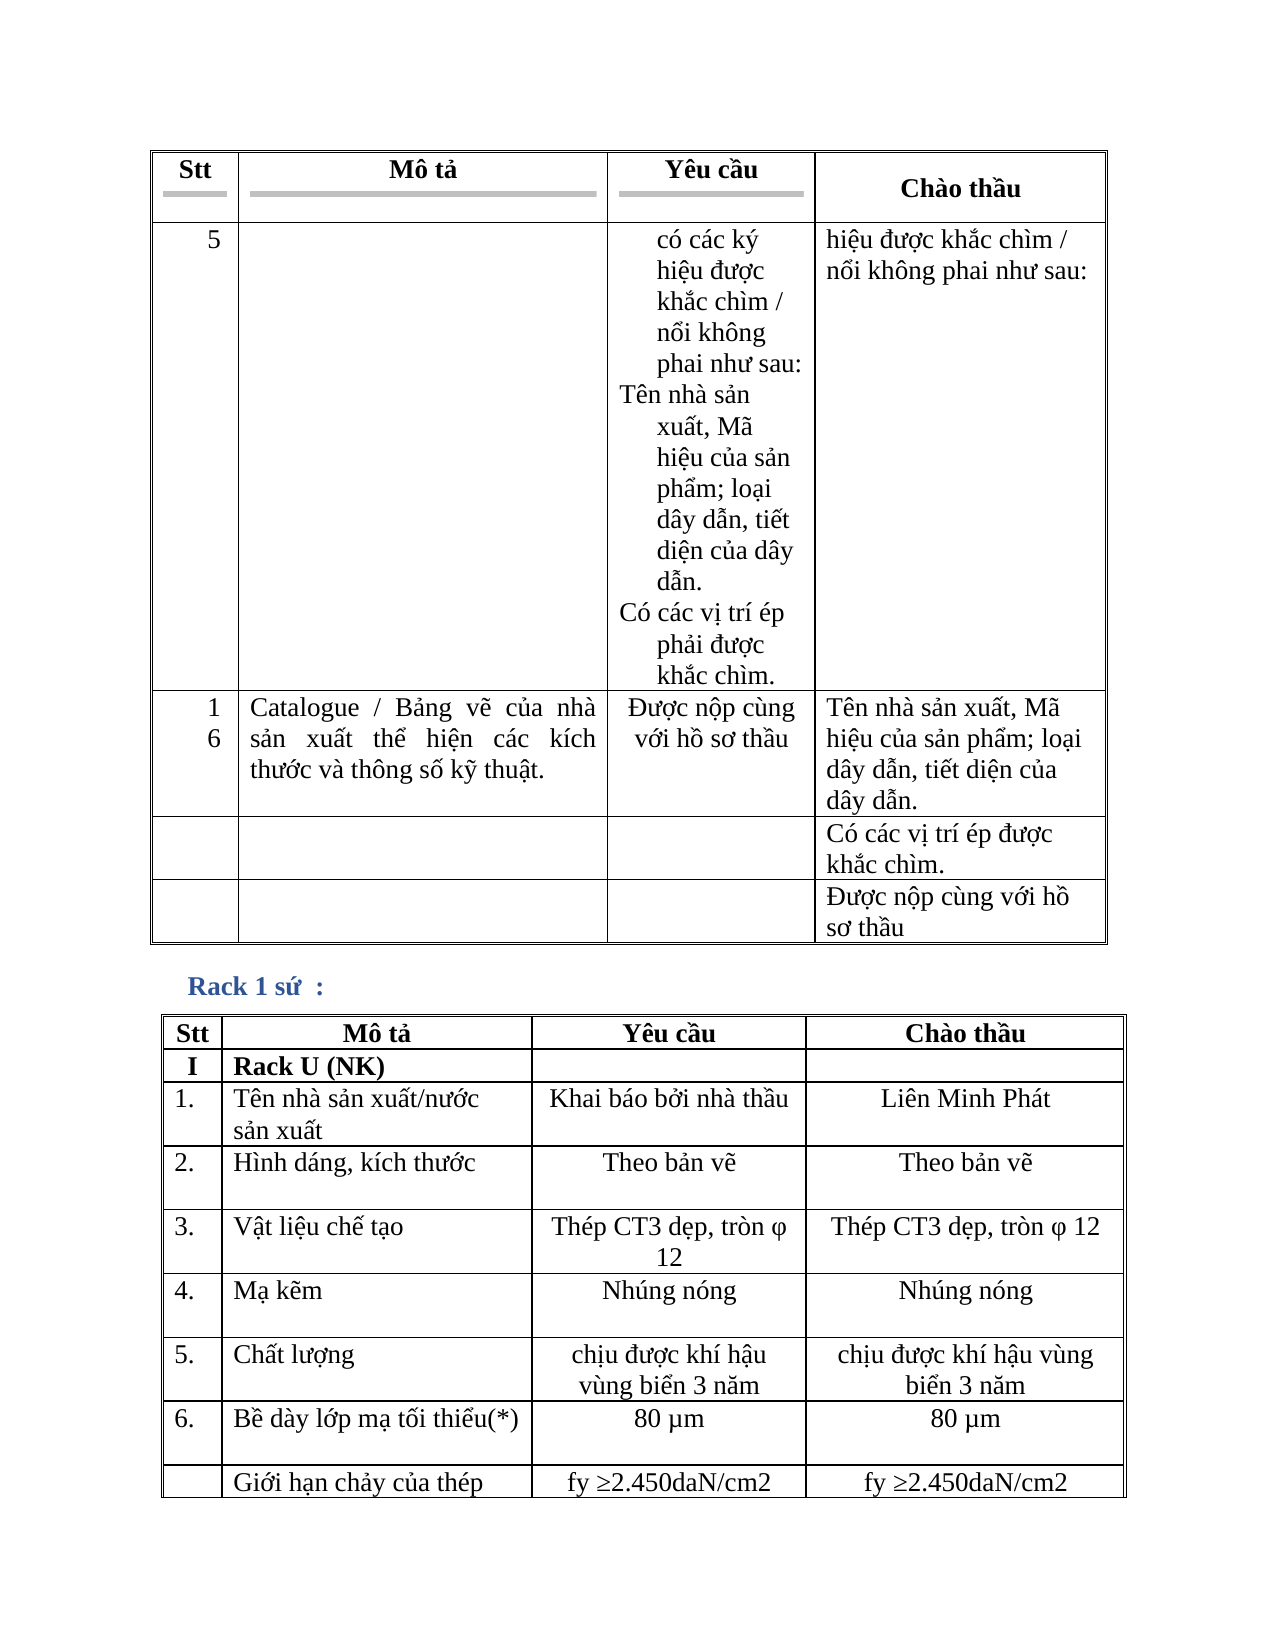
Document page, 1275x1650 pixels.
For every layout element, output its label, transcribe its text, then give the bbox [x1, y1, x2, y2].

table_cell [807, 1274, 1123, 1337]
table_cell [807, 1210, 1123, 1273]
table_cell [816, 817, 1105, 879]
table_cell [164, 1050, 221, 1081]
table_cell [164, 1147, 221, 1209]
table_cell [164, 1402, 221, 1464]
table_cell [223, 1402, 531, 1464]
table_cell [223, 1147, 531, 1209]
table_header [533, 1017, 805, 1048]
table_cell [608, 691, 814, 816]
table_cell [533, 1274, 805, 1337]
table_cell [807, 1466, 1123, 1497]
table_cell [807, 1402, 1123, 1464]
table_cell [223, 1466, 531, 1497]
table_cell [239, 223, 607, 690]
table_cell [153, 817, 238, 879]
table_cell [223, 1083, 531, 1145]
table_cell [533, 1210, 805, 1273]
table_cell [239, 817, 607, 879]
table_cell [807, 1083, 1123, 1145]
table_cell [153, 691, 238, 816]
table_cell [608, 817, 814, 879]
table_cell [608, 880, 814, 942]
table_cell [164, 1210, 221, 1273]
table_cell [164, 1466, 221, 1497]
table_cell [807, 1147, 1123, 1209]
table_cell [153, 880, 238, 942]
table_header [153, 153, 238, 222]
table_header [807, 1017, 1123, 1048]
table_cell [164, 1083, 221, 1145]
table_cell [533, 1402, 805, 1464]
subtitle Rack 1 sứ : [187, 970, 1125, 1002]
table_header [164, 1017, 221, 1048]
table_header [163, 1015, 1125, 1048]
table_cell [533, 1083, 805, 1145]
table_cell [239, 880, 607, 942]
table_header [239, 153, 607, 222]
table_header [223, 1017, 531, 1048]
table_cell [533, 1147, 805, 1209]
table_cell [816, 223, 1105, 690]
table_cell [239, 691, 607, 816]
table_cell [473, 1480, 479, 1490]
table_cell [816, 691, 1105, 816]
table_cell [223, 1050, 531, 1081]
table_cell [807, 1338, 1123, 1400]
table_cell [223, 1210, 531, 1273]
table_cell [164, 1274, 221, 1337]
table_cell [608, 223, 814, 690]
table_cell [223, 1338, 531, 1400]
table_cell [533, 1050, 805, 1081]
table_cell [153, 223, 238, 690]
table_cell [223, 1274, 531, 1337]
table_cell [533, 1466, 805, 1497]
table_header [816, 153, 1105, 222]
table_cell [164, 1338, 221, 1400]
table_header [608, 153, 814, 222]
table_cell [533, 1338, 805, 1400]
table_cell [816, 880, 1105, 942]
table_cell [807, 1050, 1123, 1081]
